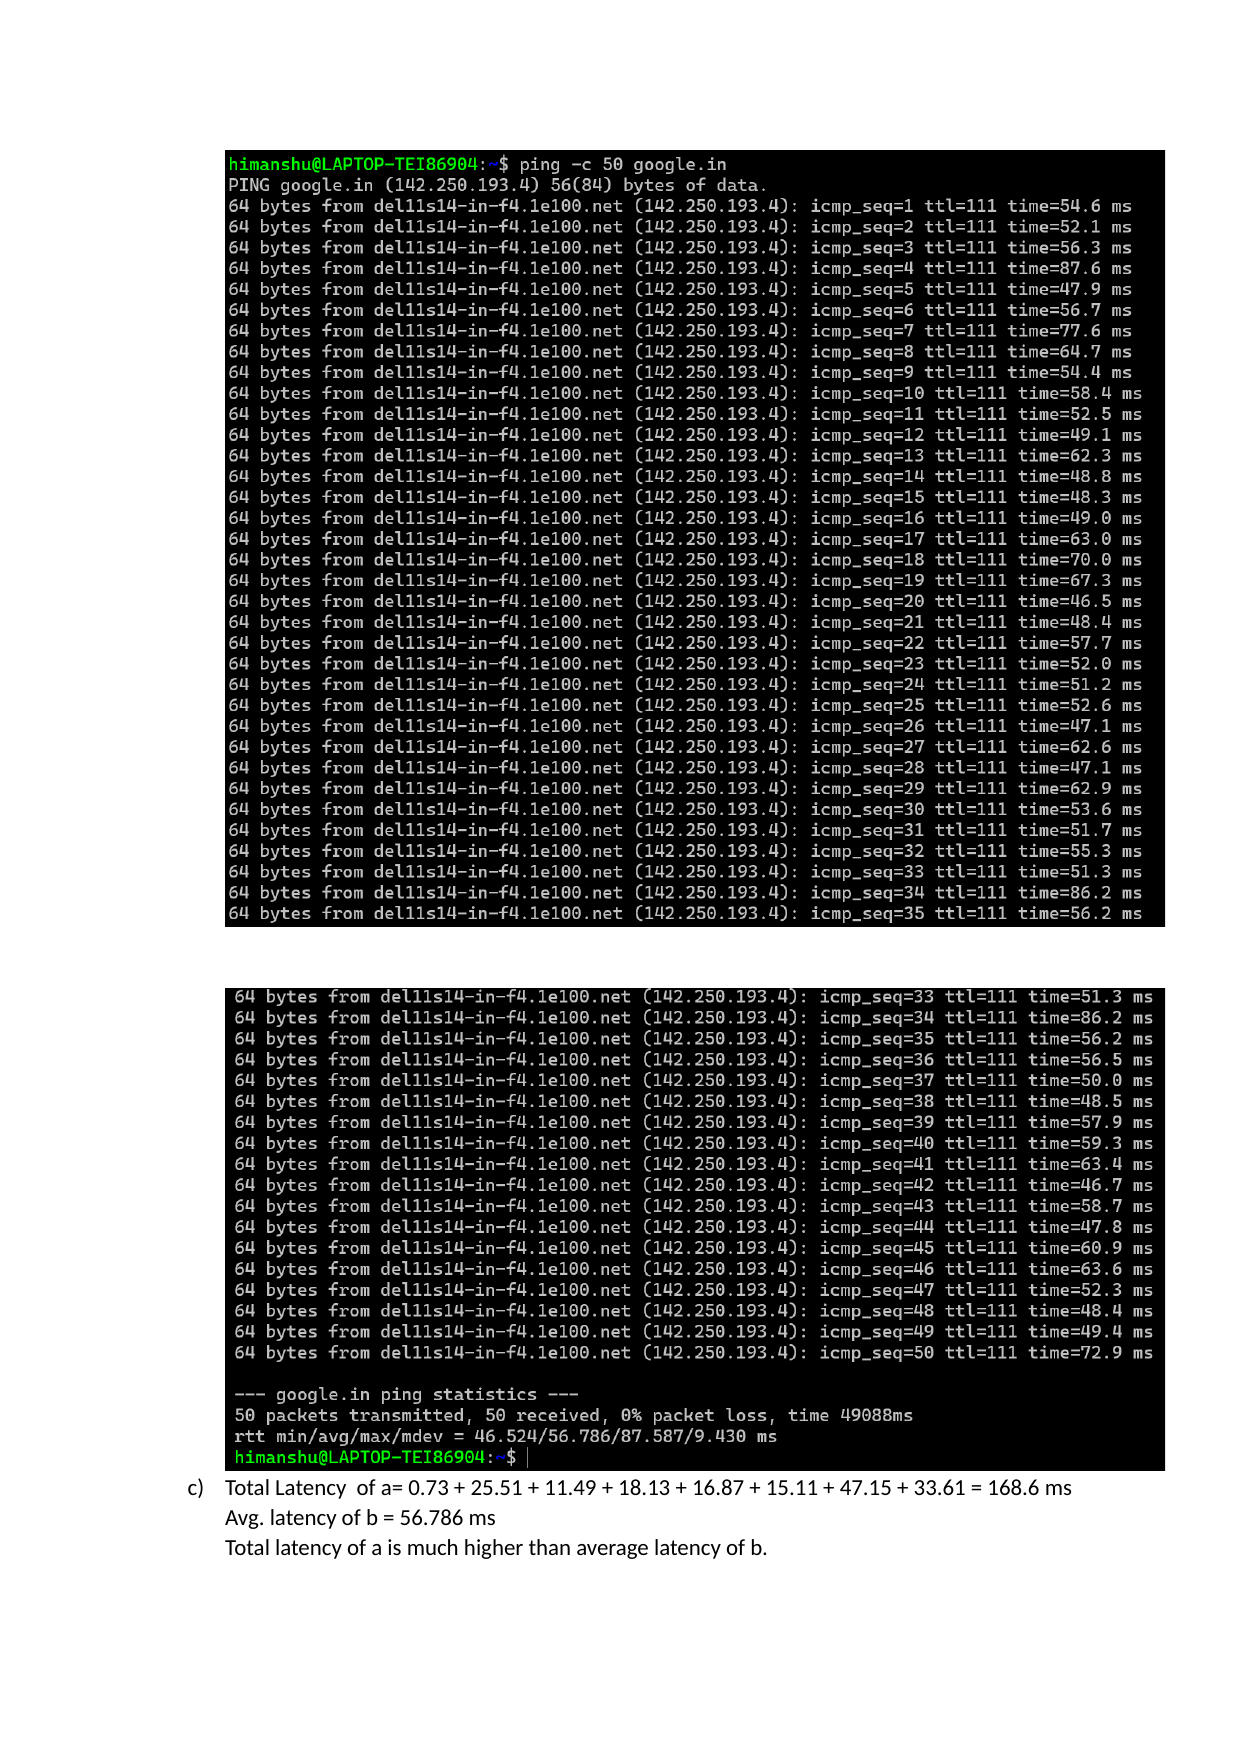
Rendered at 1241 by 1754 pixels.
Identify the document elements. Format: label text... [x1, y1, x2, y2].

picture [225, 150, 1166, 927]
list Total Latency of a= 0.73 + 25.51 + 11.49 + 18.13 + 16.87 + 15.11 + 47.15 + 33.61 = 168.6 ms [187, 1473, 1090, 1501]
list Avg. latency of b = 56.786 ms [225, 1503, 1090, 1531]
list Total latency of a is much higher than average latency of b. [225, 1533, 1090, 1561]
picture [225, 988, 1166, 1471]
